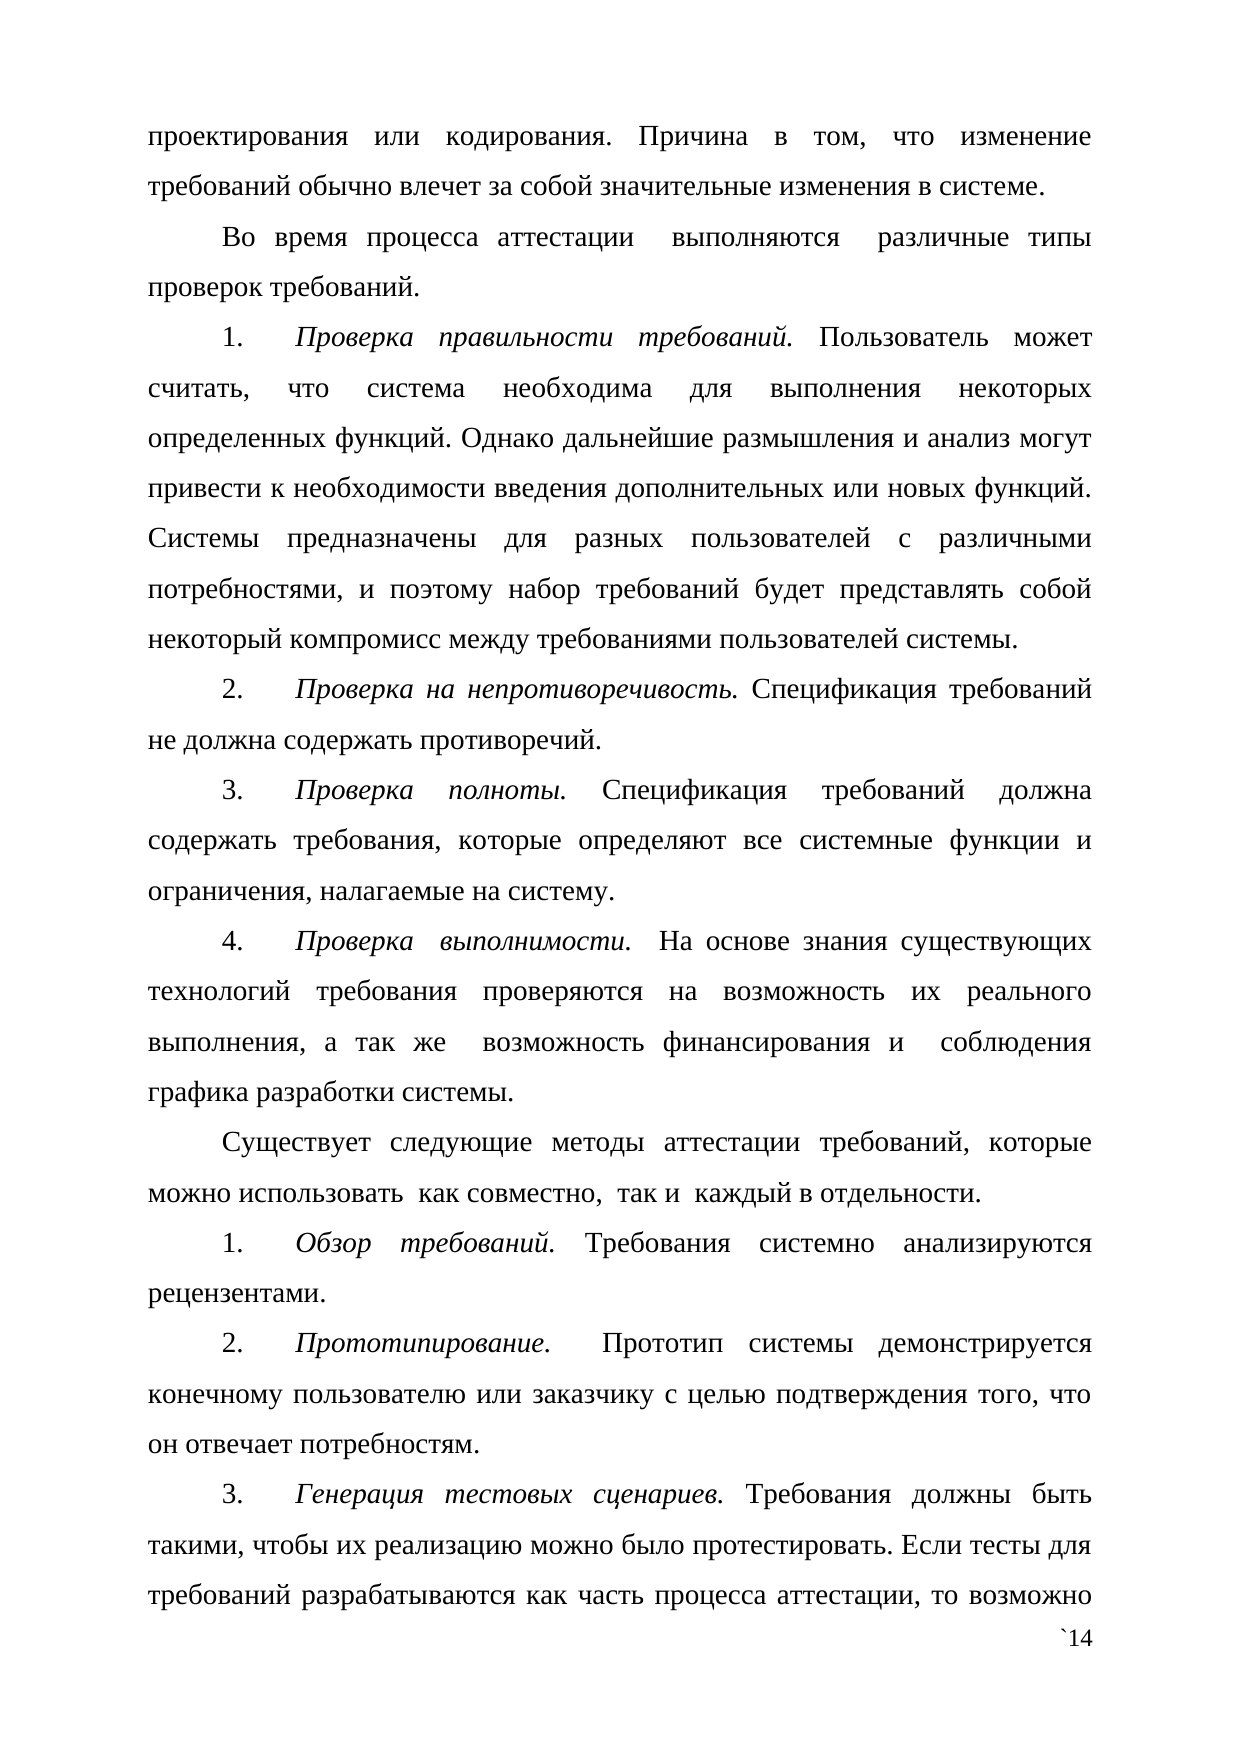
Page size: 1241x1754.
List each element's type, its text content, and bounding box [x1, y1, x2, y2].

list Проверка полноты. Спецификация требований должна содержать требования, которые определяют все системные функции и ограничения, налагаемые на систему. [148, 772, 1092, 906]
list Прототипирование. Прототип системы демонстрируется конечному пользователю или заказчику с целью подтверждения того, что он отвечает потребностям. [148, 1326, 1092, 1460]
list Обзор требований. Требования системно анализируются рецензентами. [148, 1225, 1092, 1309]
text Существует следующие методы аттестации требований, которые можно использовать как совместно, так и каждый в отдельности. [148, 1124, 1092, 1208]
list Проверка выполнимости. На основе знания существующих технологий требования проверяются на возможность их реального выполнения, а так же возможность финансирования и соблюдения графика разработки системы. [148, 923, 1092, 1108]
text Во время процесса аттестации выполняются различные типы проверок требований. [148, 219, 1092, 303]
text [148, 118, 1092, 202]
list Проверка на непротиворечивость. Спецификация требований не должна содержать противоречий. [148, 672, 1092, 755]
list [148, 1477, 1092, 1611]
list Проверка правильности требований. Пользователь может считать, что система необходима для выполнения некоторых определенных функций. Однако дальнейшие размышления и анализ могут привести к необходимости введения дополнительных или новых функций. Системы предназначены для разных пользователей с различными потребностями, и поэтому набор требований будет представлять собой некоторый компромисс между требованиями пользователей системы. [148, 319, 1092, 655]
